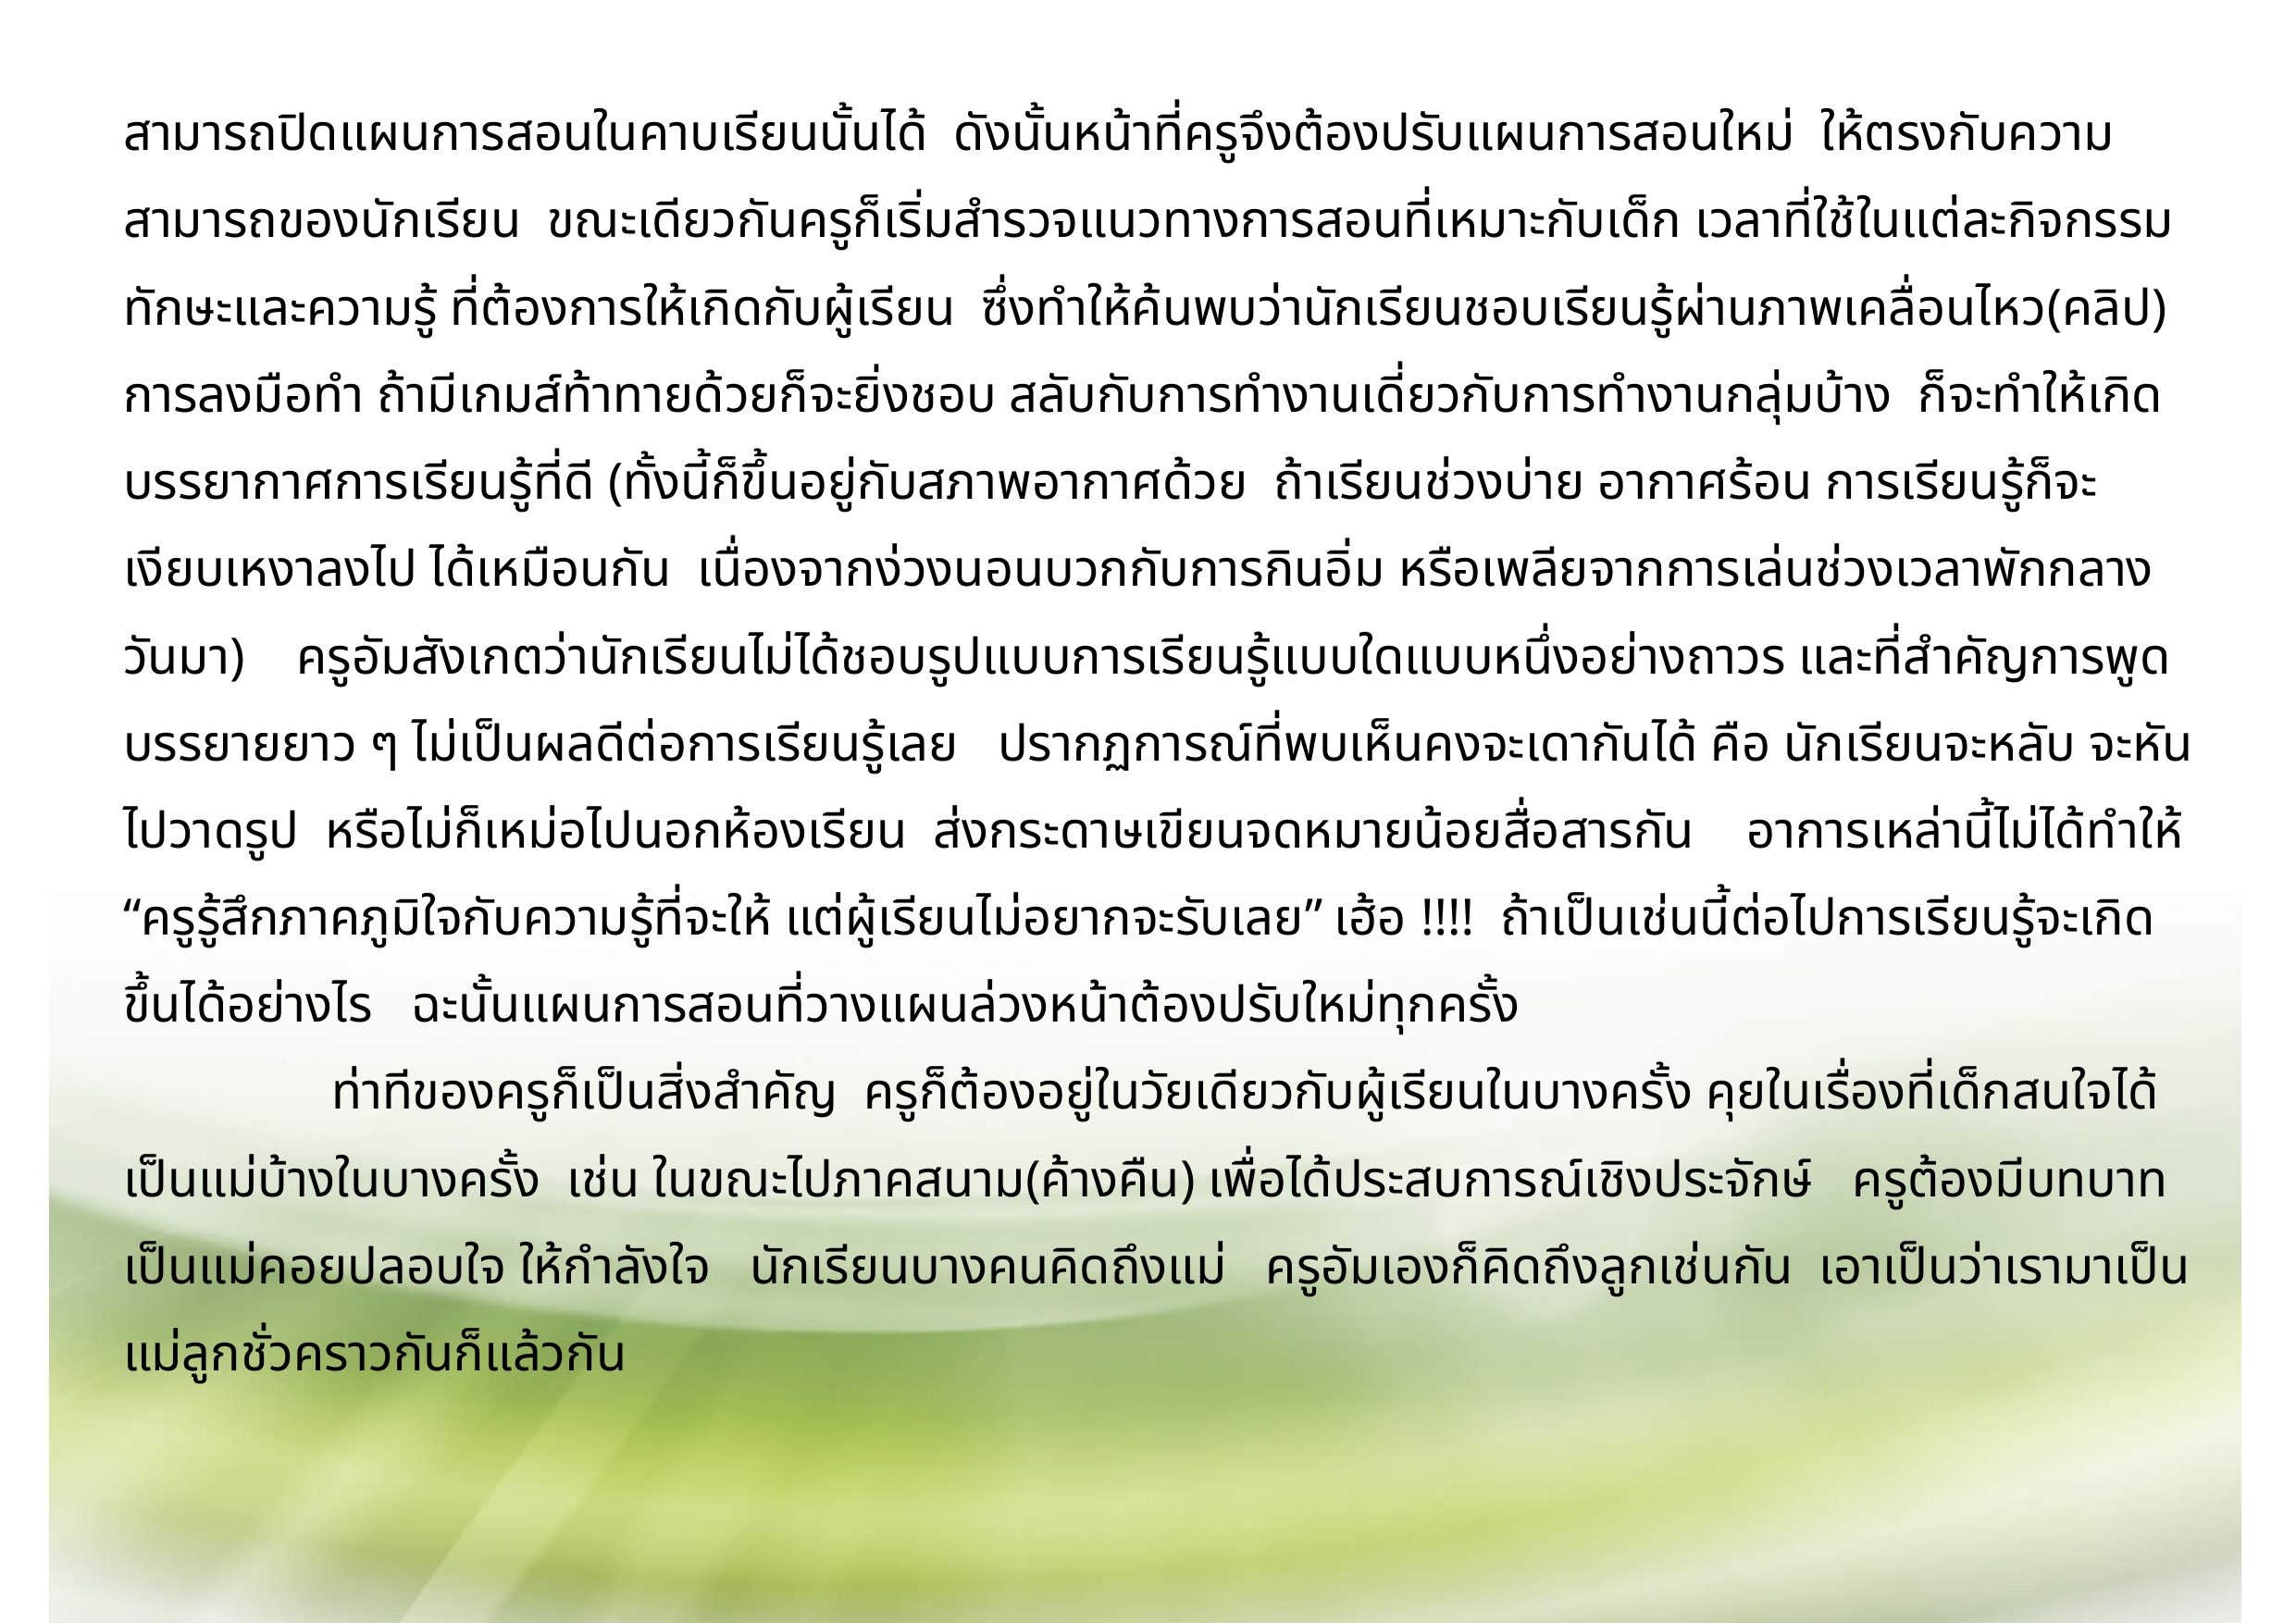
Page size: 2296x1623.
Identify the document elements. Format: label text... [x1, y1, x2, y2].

text ท่าทีของครูก็เป็นสิ่งสำคัญ ครูก็ต้องอยู่ในวัยเดียวกับผู้เรียนในบางครั้ง คุยในเรื่องที่เด็กสนใจได้ เป็นแม่บ้างในบางครั้ง เช่น ในขณะไปภาคสนาม(ค้างคืน) เพื่อได้ประสบการณ์เชิงประจักษ์ ครูต้องมีบทบาทเป็นแม่คอยปลอบใจ ให้กำลังใจ นักเรียนบางคนคิดถึงแม่ ครูอัมเองก็คิดถึงลูกเช่นกัน เอาเป็นว่าเรามาเป็นแม่ลูกชั่วคราวกันก็แล้วกัน [123, 1056, 2200, 1394]
picture [49, 893, 2241, 1623]
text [123, 97, 2200, 1045]
